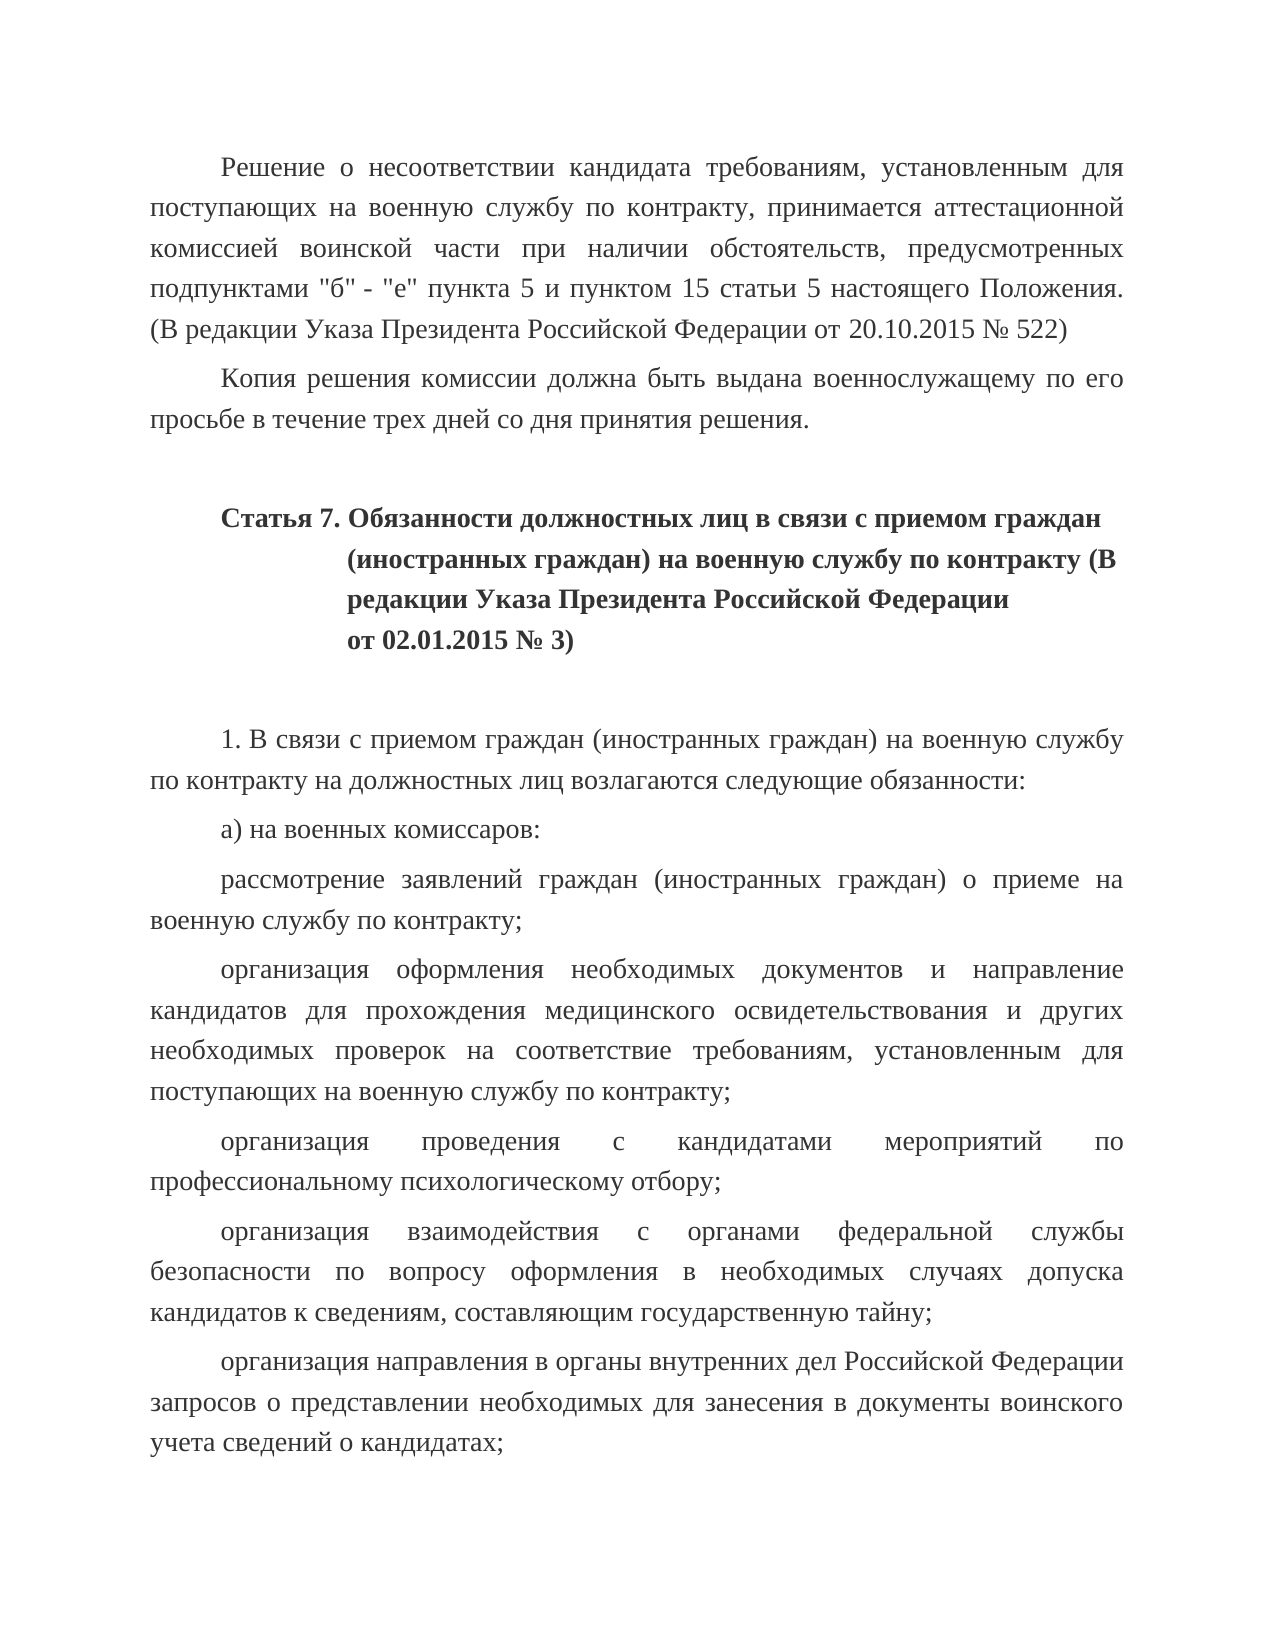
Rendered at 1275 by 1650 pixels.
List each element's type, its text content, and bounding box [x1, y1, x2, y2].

text Статья 7. Обязанности должностных лиц в связи с приемом граждан (иностранных граждан) на военную службу по контракту (В редакции Указа Президента Российской Федерации от 02.01.2015 № 3) [220, 501, 1125, 655]
text организация проведения с кандидатами мероприятий по профессиональному психологическому отбору; [150, 1123, 1125, 1196]
text Копия решения комиссии должна быть выдана военнослужащему по его просьбе в течение трех дней со дня принятия решения. [150, 361, 1125, 434]
text 1. В связи с приемом граждан (иностранных граждан) на военную службу по контракту на должностных лиц возлагаются следующие обязанности: [150, 722, 1125, 795]
text организация оформления необходимых документов и направление кандидатов для прохождения медицинского освидетельствования и других необходимых проверок на соответствие требованиям, установленным для поступающих на военную службу по контракту; [150, 952, 1125, 1106]
text Решение о несоответствии кандидата требованиям, установленным для поступающих на военную службу по контракту, принимается аттестационной комиссией воинской части при наличии обстоятельств, предусмотренных подпунктами "б" - "е" пункта 5 и пунктом 15 статьи 5 настоящего Положения. (В редакции Указа Президента Российской Федерации от 20.10.2015 № 522) [150, 150, 1125, 344]
text рассмотрение заявлений граждан (иностранных граждан) о приеме на военную службу по контракту; [150, 862, 1125, 935]
text а) на военных комиссаров: [150, 812, 1125, 845]
text организация взаимодействия с органами федеральной службы безопасности по вопросу оформления в необходимых случаях допуска кандидатов к сведениям, составляющим государственную тайну; [150, 1214, 1125, 1327]
text организация направления в органы внутренних дел Российской Федерации запросов о представлении необходимых для занесения в документы воинского учета сведений о кандидатах; [150, 1344, 1125, 1458]
